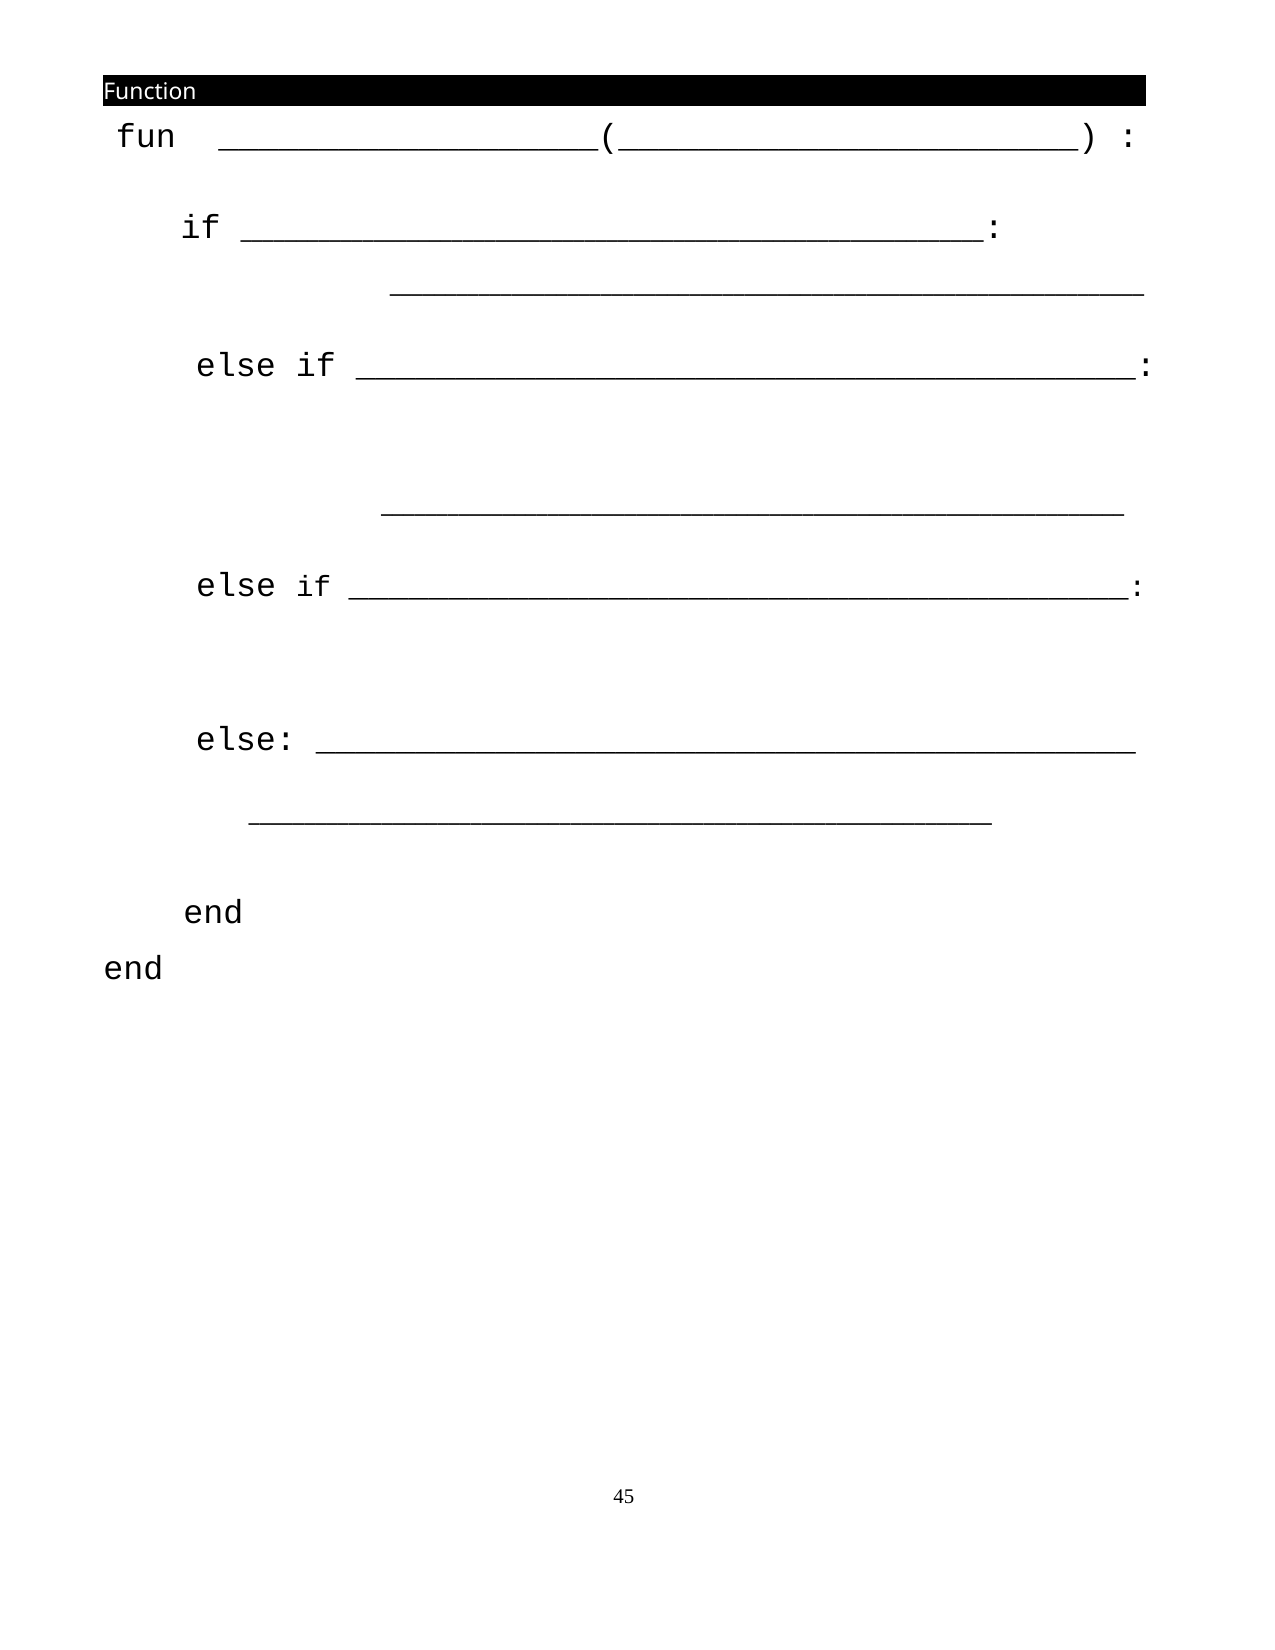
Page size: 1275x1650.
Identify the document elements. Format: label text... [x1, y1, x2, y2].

text else if _______________________________________: [116, 348, 1156, 386]
text ___________________________________________________________________ [103, 317, 1144, 520]
text end [103, 952, 1144, 990]
text else: _________________________________________ [116, 723, 1153, 761]
text fun ___________________(_______________________) : [116, 120, 1138, 158]
text ____________________________________________________________________ [103, 230, 1144, 300]
subtitle Function [103, 75, 1146, 106]
text else if _______________________________________: [116, 569, 1146, 606]
text ___________________________________________________________________ [103, 691, 1144, 829]
text end [103, 895, 1144, 933]
text if ___________________________________________________________________: [116, 211, 1004, 249]
